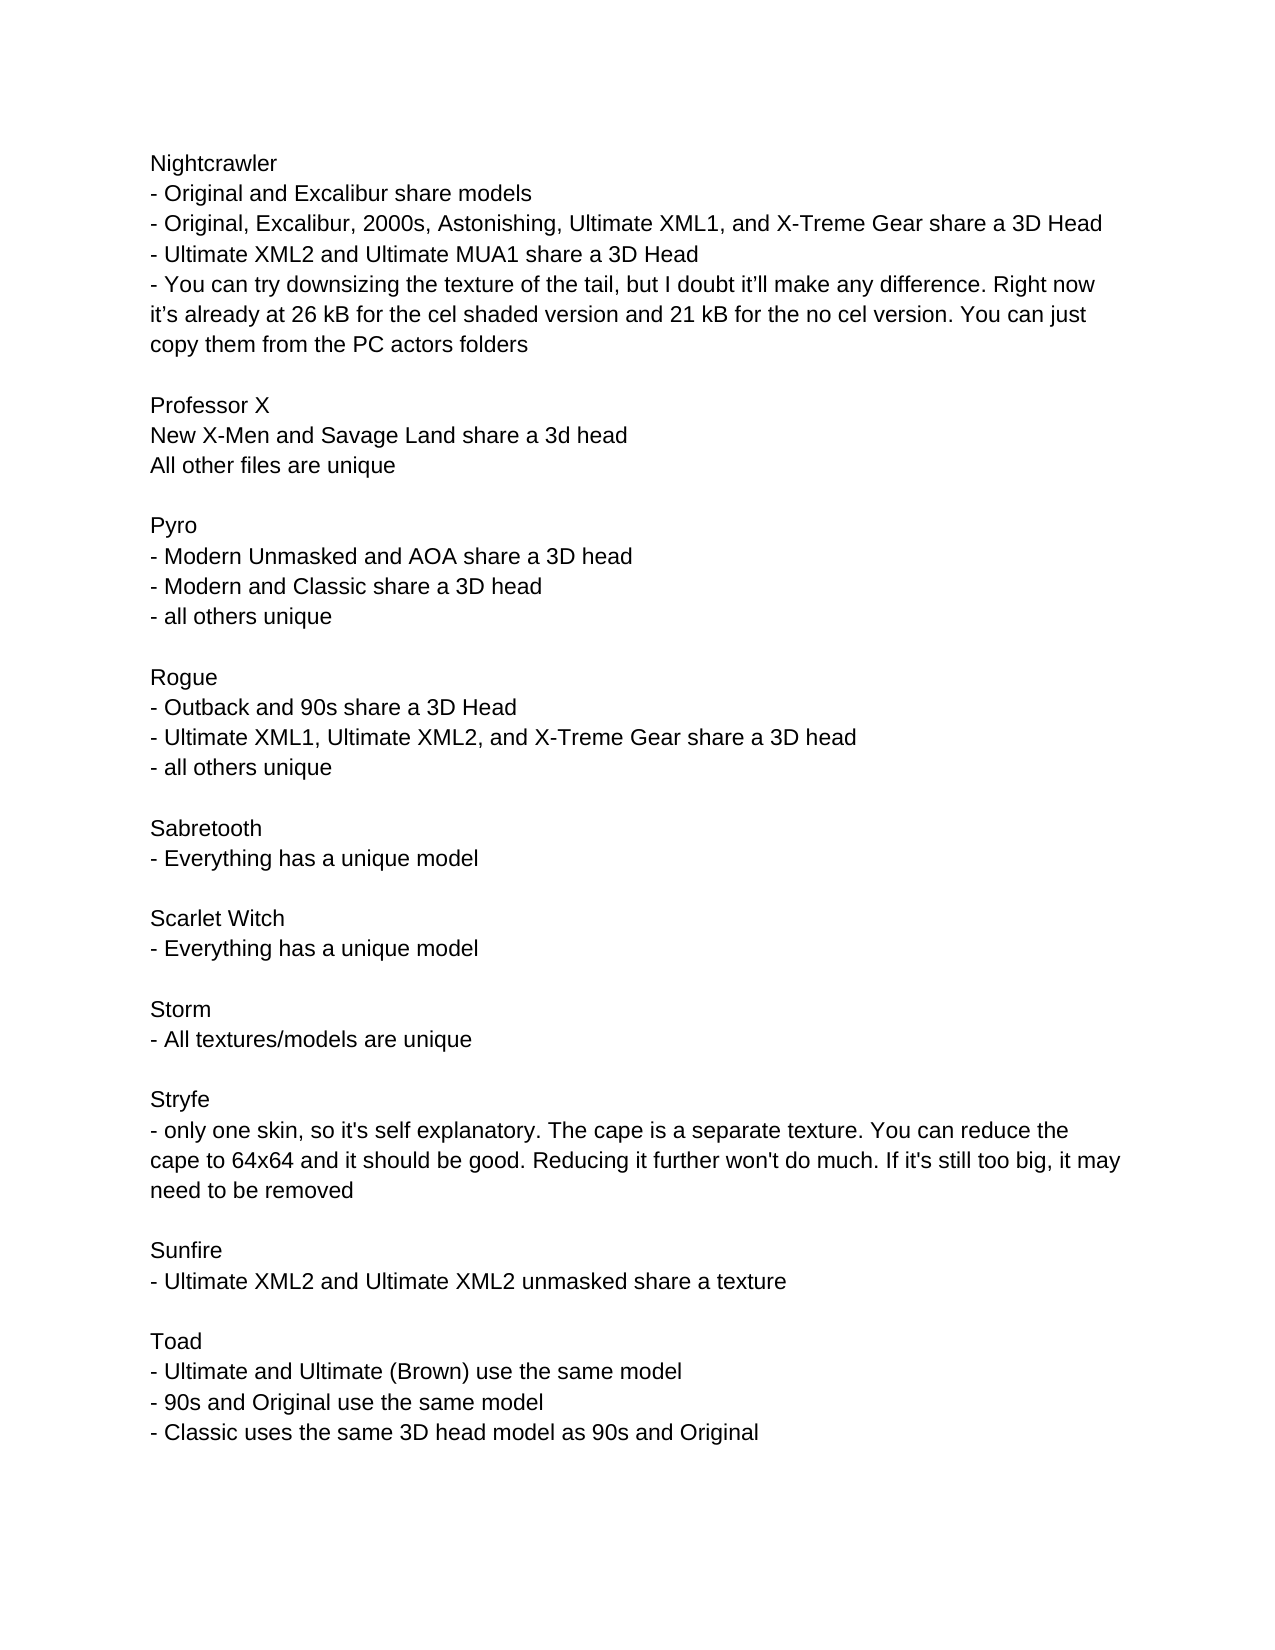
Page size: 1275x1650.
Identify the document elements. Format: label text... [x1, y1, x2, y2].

text Scarlet Witch [150, 905, 1125, 932]
text - Ultimate and Ultimate (Brown) use the same model [150, 1358, 1125, 1385]
text - You can try downsizing the texture of the tail, but I doubt it’ll make any difference. Right now it’s already at 26 kB for the cel shaded version and 21 kB for the no cel version. You can just copy them from the PC actors folders [150, 271, 1125, 358]
text - Classic uses the same 3D head model as 90s and Original [150, 1419, 1125, 1445]
text Professor X [150, 392, 1125, 418]
text Stryfe [150, 1086, 1125, 1113]
text Sunfire [150, 1237, 1125, 1264]
text - Ultimate XML2 and Ultimate XML2 unmasked share a texture [150, 1268, 1125, 1294]
text - All textures/models are unique [150, 1026, 1125, 1052]
text New X-Men and Savage Land share a 3d head [150, 422, 1125, 448]
text - Everything has a unique model [150, 845, 1125, 871]
text Storm [150, 996, 1125, 1022]
text - Outback and 90s share a 3D Head [150, 694, 1125, 720]
text - Modern and Classic share a 3D head [150, 573, 1125, 599]
text - Ultimate XML2 and Ultimate MUA1 share a 3D Head [150, 241, 1125, 267]
text - only one skin, so it's self explanatory. The cape is a separate texture. You can reduce the cape to 64x64 and it should be good. Reducing it further won't do much. If it's still too big, it may need to be removed [150, 1117, 1125, 1203]
text - all others unique [150, 603, 1125, 629]
text - all others unique [150, 754, 1125, 781]
text Toad [150, 1328, 1125, 1354]
text - Modern Unmasked and AOA share a 3D head [150, 543, 1125, 569]
text - Ultimate XML1, Ultimate XML2, and X-Treme Gear share a 3D head [150, 724, 1125, 750]
text Nightcrawler [150, 150, 1125, 176]
text - 90s and Original use the same model [150, 1388, 1125, 1415]
text Pyro [150, 512, 1125, 539]
text - Original and Excalibur share models [150, 180, 1125, 207]
text - Everything has a unique model [150, 935, 1125, 962]
text - Original, Excalibur, 2000s, Astonishing, Ultimate XML1, and X-Treme Gear share a 3D Head [150, 210, 1125, 237]
text All other files are unique [150, 452, 1125, 478]
text Rogue [150, 663, 1125, 690]
text Sabretooth [150, 814, 1125, 841]
